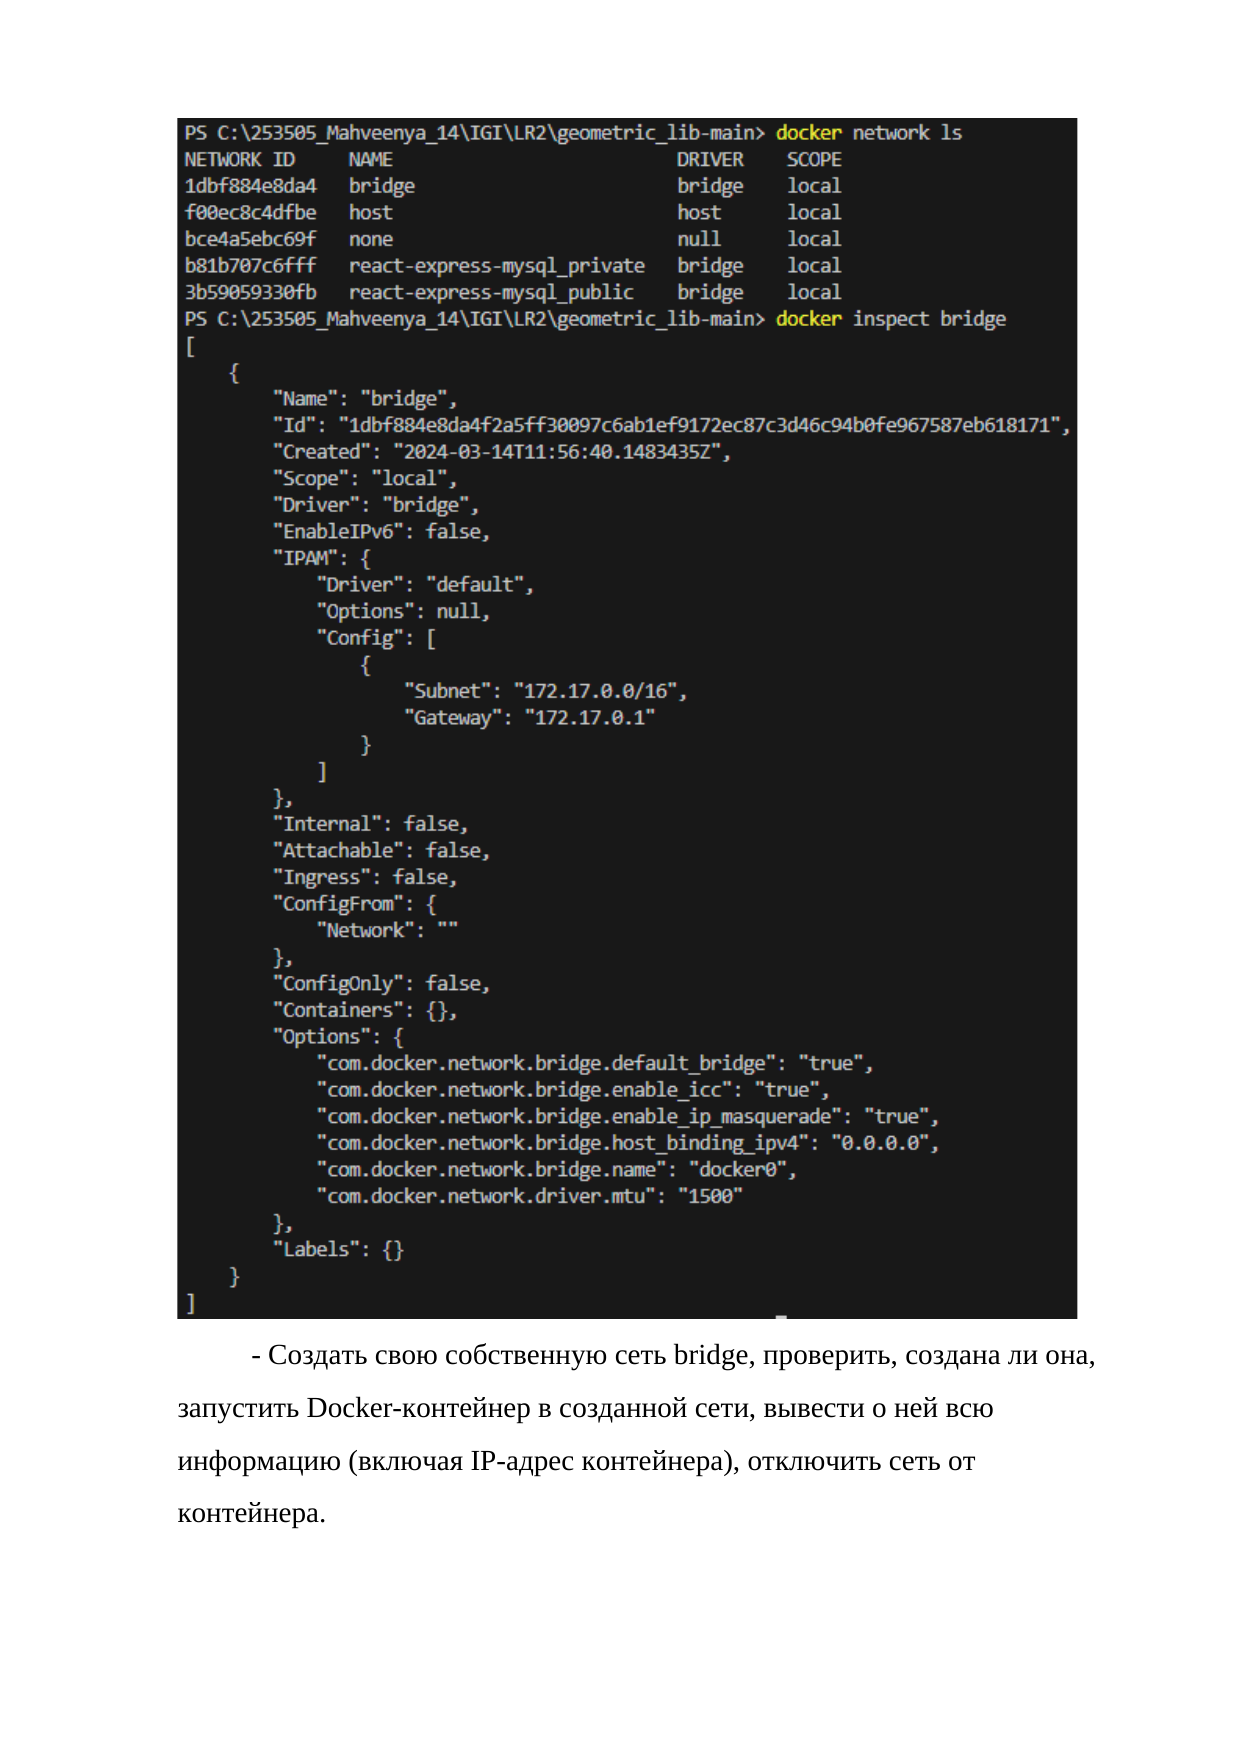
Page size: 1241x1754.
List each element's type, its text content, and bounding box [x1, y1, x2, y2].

text запустить Docker-контейнер в созданной сети, вывести о ней всю [177, 1390, 1152, 1423]
text - Создать свою собственную сеть bridge, проверить, создана ли она, [177, 1337, 1152, 1371]
text информацию (включая IP-адрес контейнера), отключить сеть от [177, 1443, 1152, 1476]
text контейнера. [177, 1496, 1152, 1529]
picture [177, 118, 1078, 1319]
